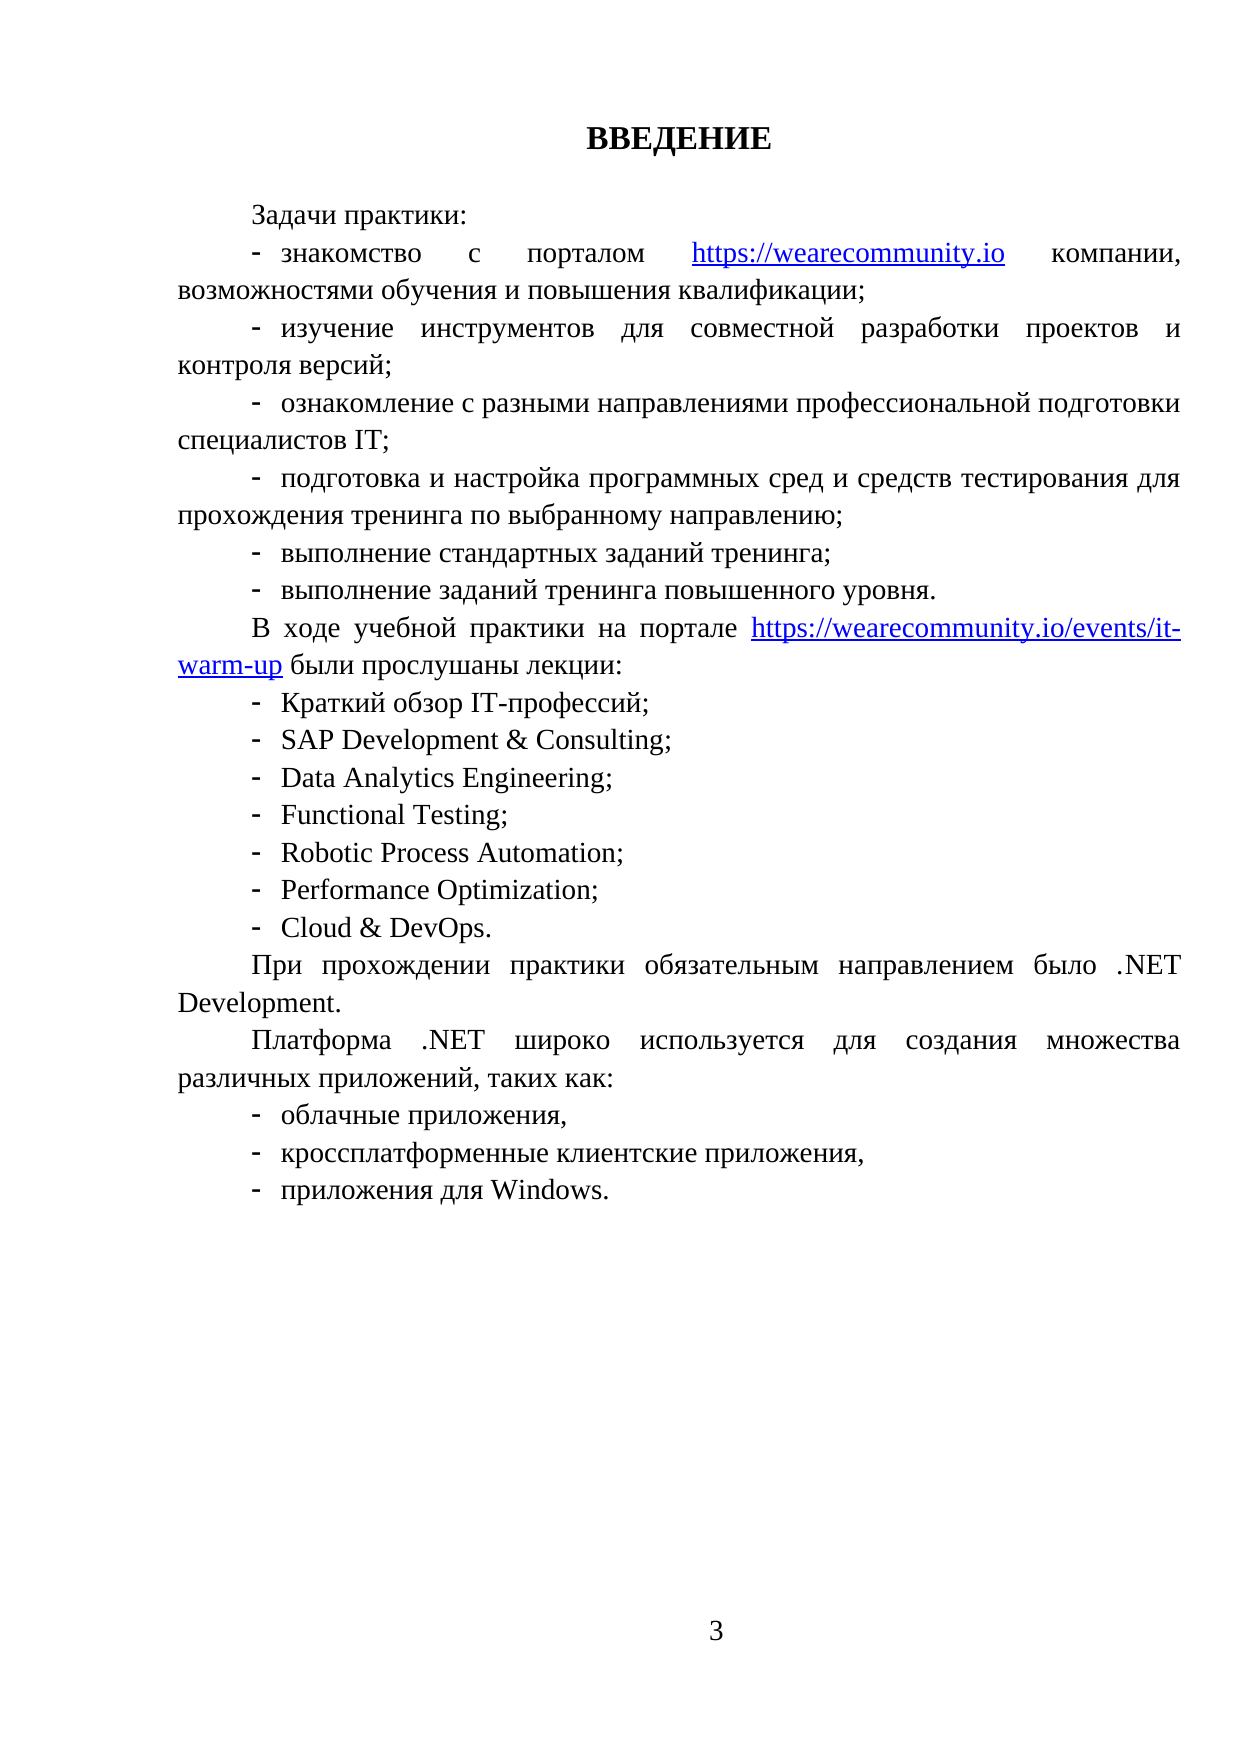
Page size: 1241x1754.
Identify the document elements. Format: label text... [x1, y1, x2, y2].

text Введение [177, 118, 1181, 156]
list Data Analytics Engineering; [177, 757, 1181, 795]
list подготовка и настройка программных сред и средств тестирования для прохождения тренинга по выбранному направлению; [177, 457, 1181, 532]
list При прохождении практики обязательным направлением было .NET Development. [177, 945, 1181, 1020]
list Краткий обзор IT-профессий; [177, 682, 1181, 720]
text В ходе учебной практики на портале https://wearecommunity.io/events/it-warm-up были прослушаны лекции: [177, 607, 1181, 682]
list изучение инструментов для совместной разработки проектов и контроля версий; [177, 307, 1181, 382]
text Платформа .NET широко используется для создания множества различных приложений, таких как: [177, 1020, 1181, 1095]
list Functional Testing; [177, 795, 1181, 832]
list Cloud & DevOps. [177, 907, 1181, 945]
list приложения для Windows. [177, 1170, 1181, 1207]
list кроссплатформенные клиентские приложения, [177, 1132, 1181, 1170]
list выполнение стандартных заданий тренинга; [177, 532, 1181, 570]
list выполнение заданий тренинга повышенного уровня. [177, 570, 1181, 607]
list SAP Development & Consulting; [177, 720, 1181, 757]
list Performance Optimization; [177, 870, 1181, 907]
list знакомство с порталом https://wearecommunity.io компании, возможностями обучения и повышения квалификации; [177, 232, 1181, 307]
list ознакомление с разными направлениями профессиональной подготовки специалистов IT; [177, 382, 1181, 457]
text Задачи практики: [177, 195, 1181, 232]
list облачные приложения, [177, 1095, 1181, 1132]
list Robotic Process Automation; [177, 832, 1181, 870]
